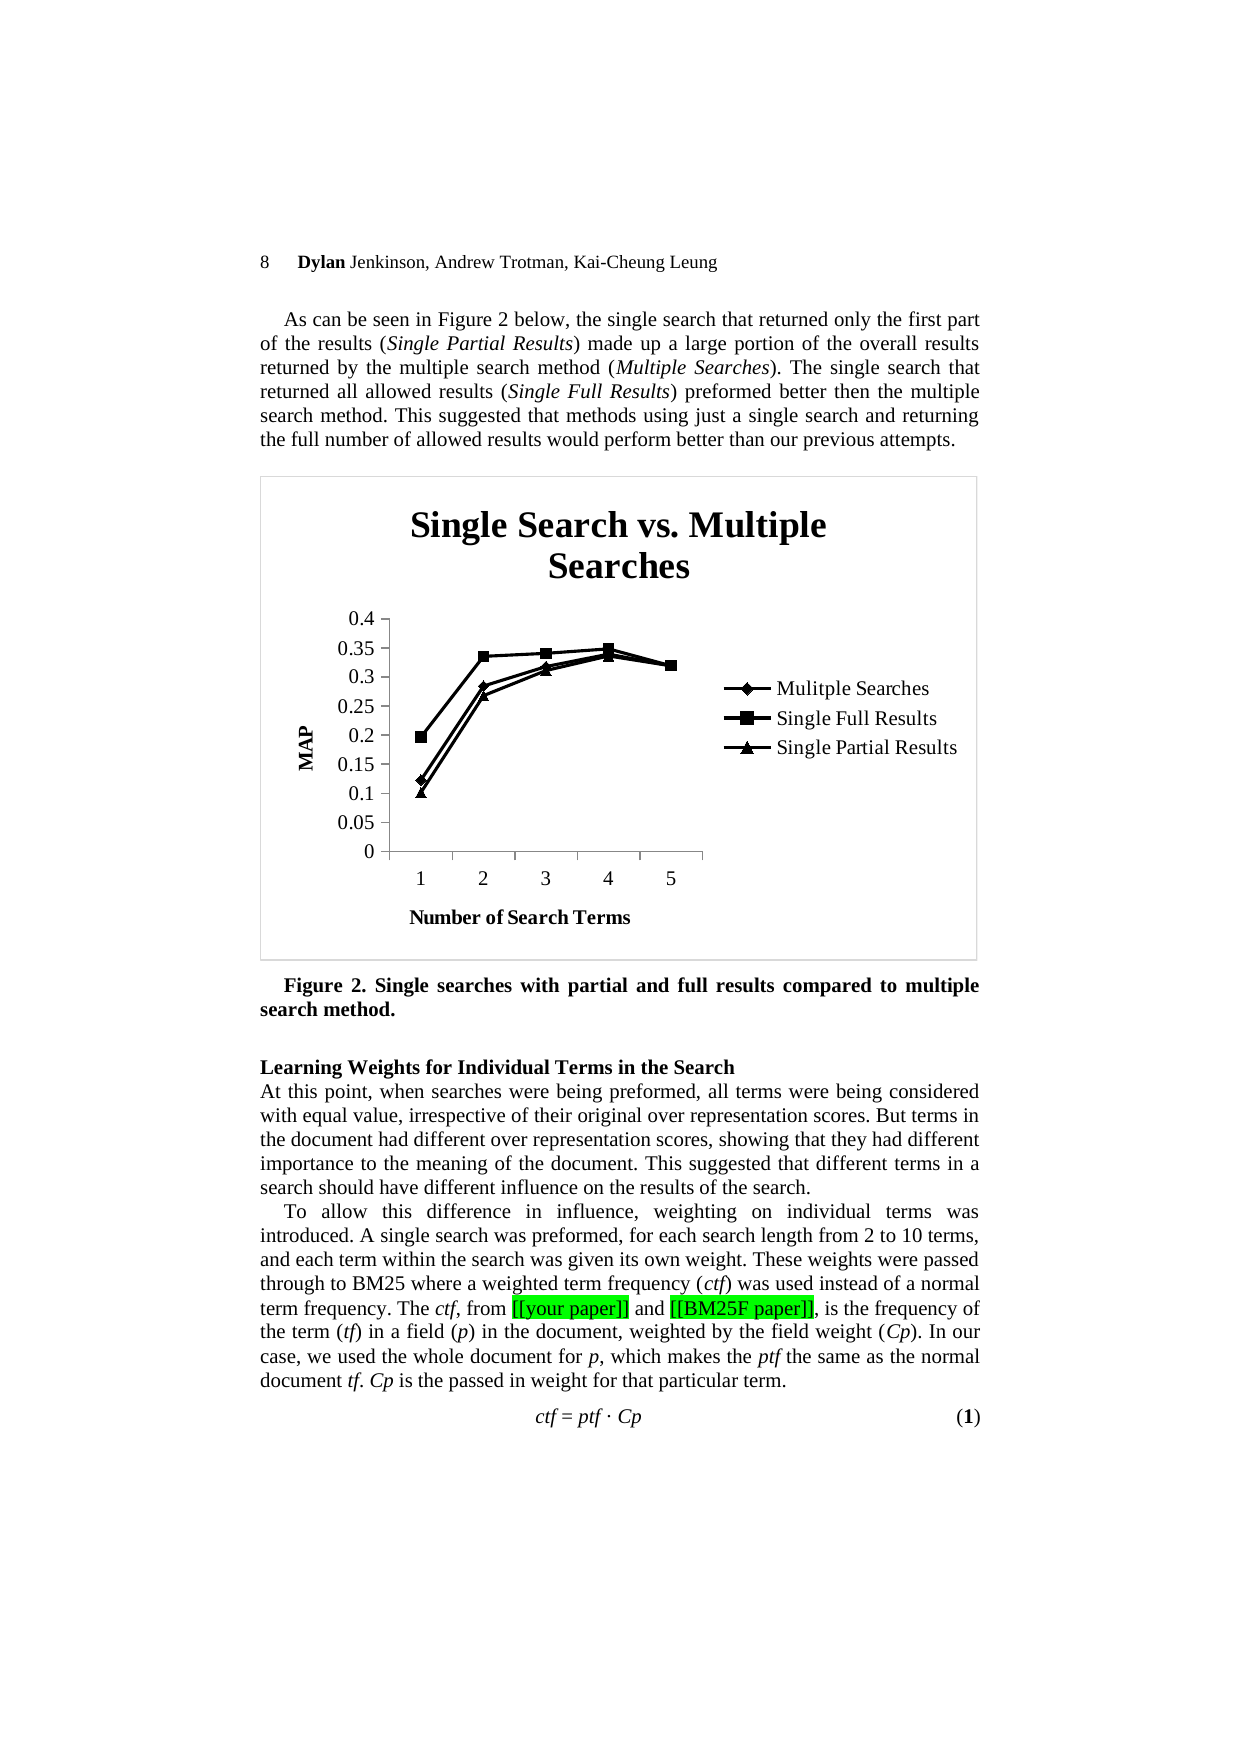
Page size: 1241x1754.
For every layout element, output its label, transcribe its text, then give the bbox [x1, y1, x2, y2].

subtitle Learning Weights for Individual Terms in the Search [260, 1055, 980, 1079]
table_header (1) [924, 1392, 988, 1441]
text At this point, when searches were being preformed, all terms were being considered with equal value, irrespective of their original over representation scores. But terms in the document had different over representation scores, showing that they had different importance to the meaning of the document. This suggested that different terms in a search should have different influence on the results of the search. [260, 1079, 980, 1199]
table_header ctf = ptf · Cp [253, 1392, 924, 1441]
text To allow this difference in influence, weighting on individual terms was introduced. A single search was preformed, for each search length from 2 to 10 terms, and each term within the search was given its own weight. These weights were passed through to BM25 where a weighted term frequency (ctf) was used instead of a normal term frequency. The ctf, from [[your paper]] and [[BM25F paper]], is the frequency of the term (tf) in a field (p) in the document, weighted by the field weight (Cp). In our case, we used the whole document for p, which makes the ptf the same as the normal document tf. Cp is the passed in weight for that particular term. [260, 1199, 980, 1392]
